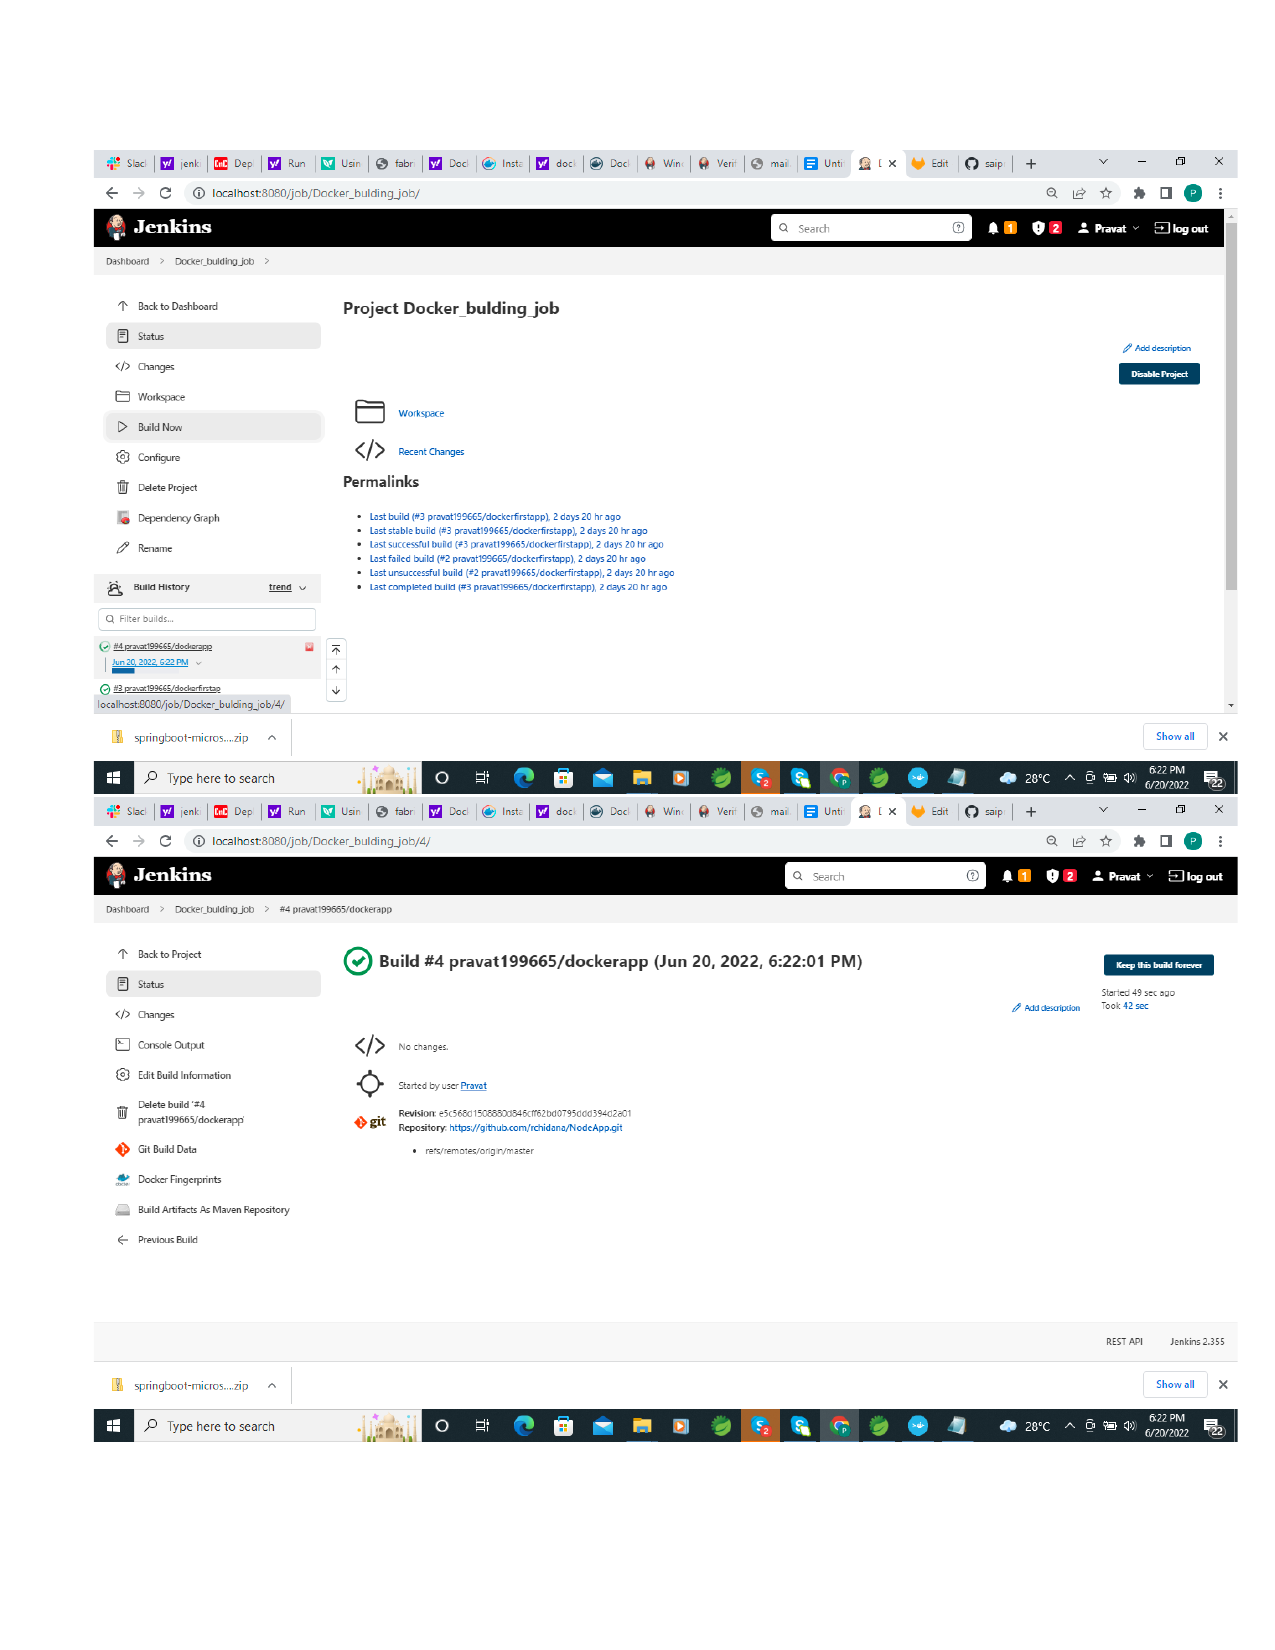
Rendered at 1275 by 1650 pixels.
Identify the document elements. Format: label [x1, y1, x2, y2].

picture [93, 797, 1238, 1442]
picture [93, 150, 1238, 794]
